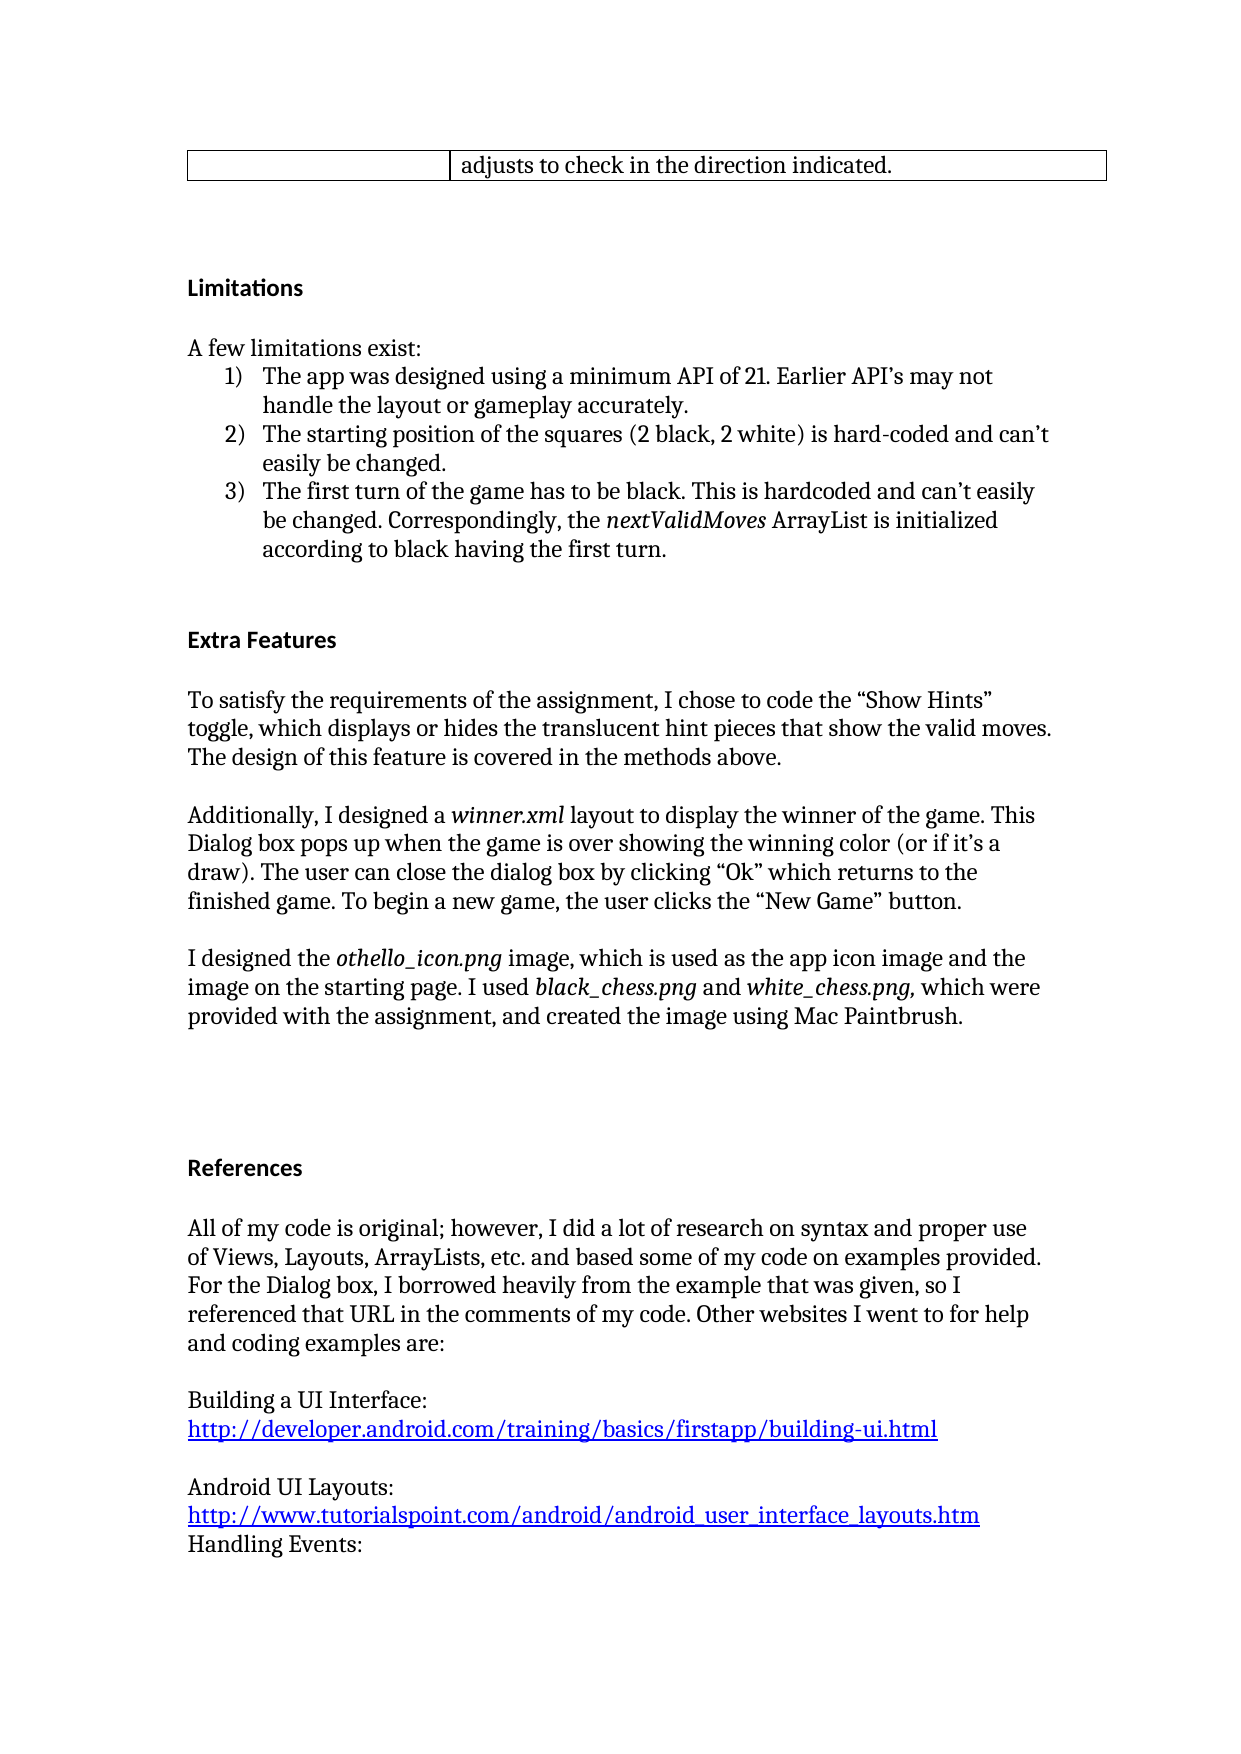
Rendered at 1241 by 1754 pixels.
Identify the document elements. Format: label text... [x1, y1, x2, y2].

text Handling Events: [187, 1530, 1053, 1559]
text http://www.tutorialspoint.com/android/android_user_interface_layouts.htm [187, 1501, 1053, 1530]
text Limitations [187, 272, 1053, 303]
text All of my code is original; however, I did a lot of research on syntax and proper use of Views, Layouts, ArrayLists, etc. and based some of my code on examples provided. For the Dialog box, I borrowed heavily from the example that was given, so I referenced that URL in the comments of my code. Other websites I went to for help and coding examples are: [187, 1214, 1053, 1357]
text To satisfy the requirements of the assignment, I chose to code the “Show Hints” toggle, which displays or hides the translucent hint pieces that show the valid moves. The design of this feature is covered in the methods above. [187, 686, 1053, 772]
text I designed the othello_icon.png image, which is used as the app icon image and the image on the starting page. I used black_chess.png and white_chess.png, which were provided with the assignment, and created the image using Mac Paintbrush. [187, 944, 1053, 1031]
text Building a UI Interface: [187, 1386, 1053, 1415]
text References [187, 1153, 1053, 1183]
text http://developer.android.com/training/basics/firstapp/building-ui.html [187, 1415, 1053, 1444]
text Android UI Layouts: [187, 1472, 1053, 1501]
list The first turn of the game has to be black. This is hardcoded and can’t easily be changed. Correspondingly, the nextValidMoves ArrayList is initialized according to black having the first turn. [225, 477, 1053, 563]
text Extra Features [187, 624, 1053, 655]
list The starting position of the squares (2 black, 2 white) is hard-coded and can’t easily be changed. [225, 420, 1053, 477]
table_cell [451, 151, 1106, 180]
text A few limitations exist: [187, 333, 1053, 362]
list The app was designed using a minimum API of 21. Earlier API’s may not handle the layout or gameplay accurately. [225, 362, 1053, 420]
text Additionally, I designed a winner.xml layout to display the winner of the game. This Dialog box pops up when the game is over showing the winning color (or if it’s a draw). The user can close the dialog box by clicking “Ok” which returns to the finished game. To begin a new game, the user clicks the “New Game” button. [187, 801, 1053, 916]
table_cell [188, 151, 449, 180]
